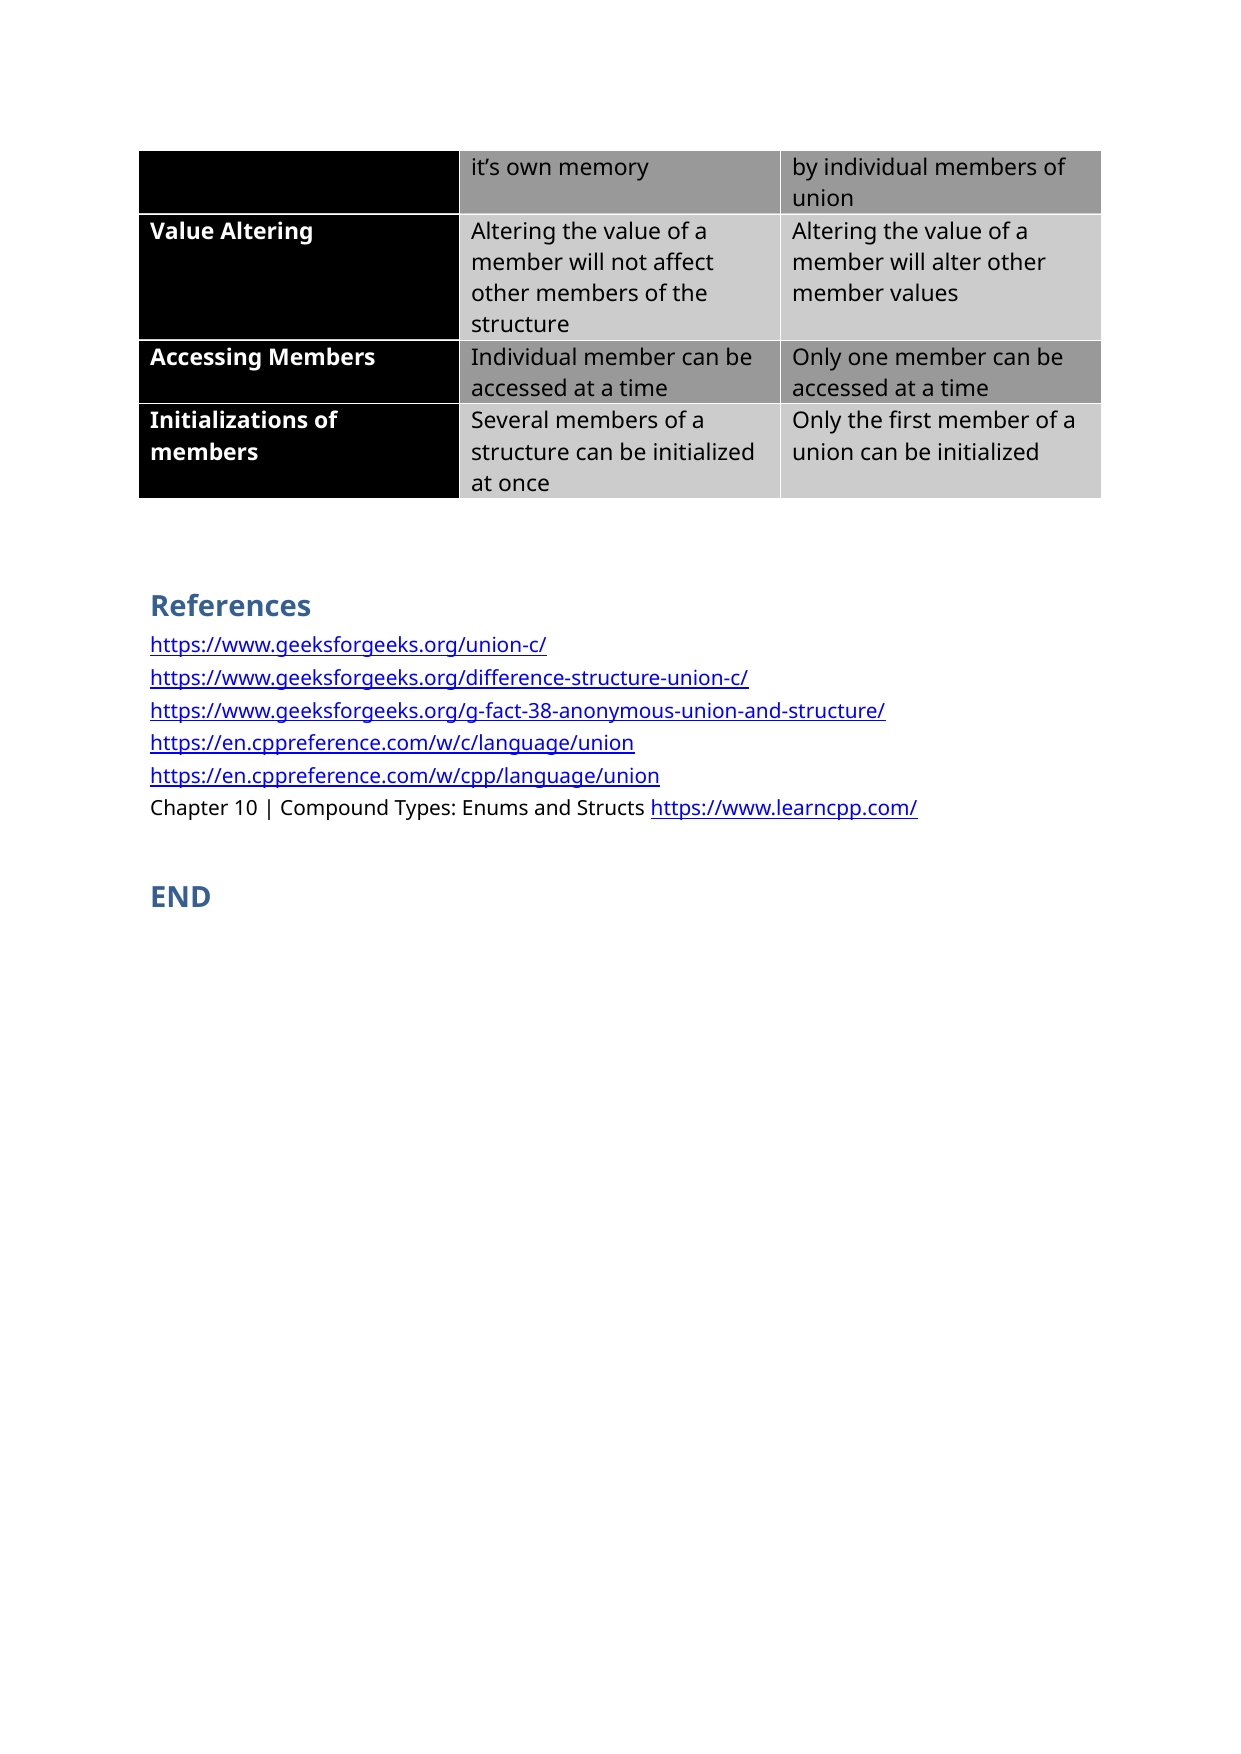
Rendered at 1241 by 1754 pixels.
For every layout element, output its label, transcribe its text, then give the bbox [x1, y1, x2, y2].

table_cell Altering the value of a member will not affect other members of the structure [460, 215, 780, 339]
table_cell Individual member can be accessed at a time [460, 341, 780, 403]
table_cell Value Altering [139, 215, 459, 339]
subtitle END [150, 876, 1090, 916]
text https://en.cppreference.com/w/c/language/union [150, 728, 1090, 757]
text Chapter 10 | Compound Types: Enums and Structs https://www.learncpp.com/ [150, 793, 1090, 822]
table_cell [781, 151, 1101, 213]
subtitle References [150, 585, 1090, 624]
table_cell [460, 151, 780, 213]
table_cell Altering the value of a member will alter other member values [781, 215, 1101, 339]
text https://www.geeksforgeeks.org/union-c/ [150, 631, 1090, 659]
table_cell Several members of a structure can be initialized at once [460, 404, 780, 498]
table_cell Only one member can be accessed at a time [781, 341, 1101, 403]
table_cell Memory [139, 151, 459, 213]
text https://www.geeksforgeeks.org/g-fact-38-anonymous-union-and-structure/ [150, 696, 1090, 724]
text https://en.cppreference.com/w/cpp/language/union [150, 761, 1090, 789]
table_cell Initializations of members [139, 404, 459, 498]
text https://www.geeksforgeeks.org/difference-structure-union-c/ [150, 663, 1090, 692]
table_cell Accessing Members [139, 341, 459, 403]
table_cell Only the first member of a union can be initialized [781, 404, 1101, 498]
